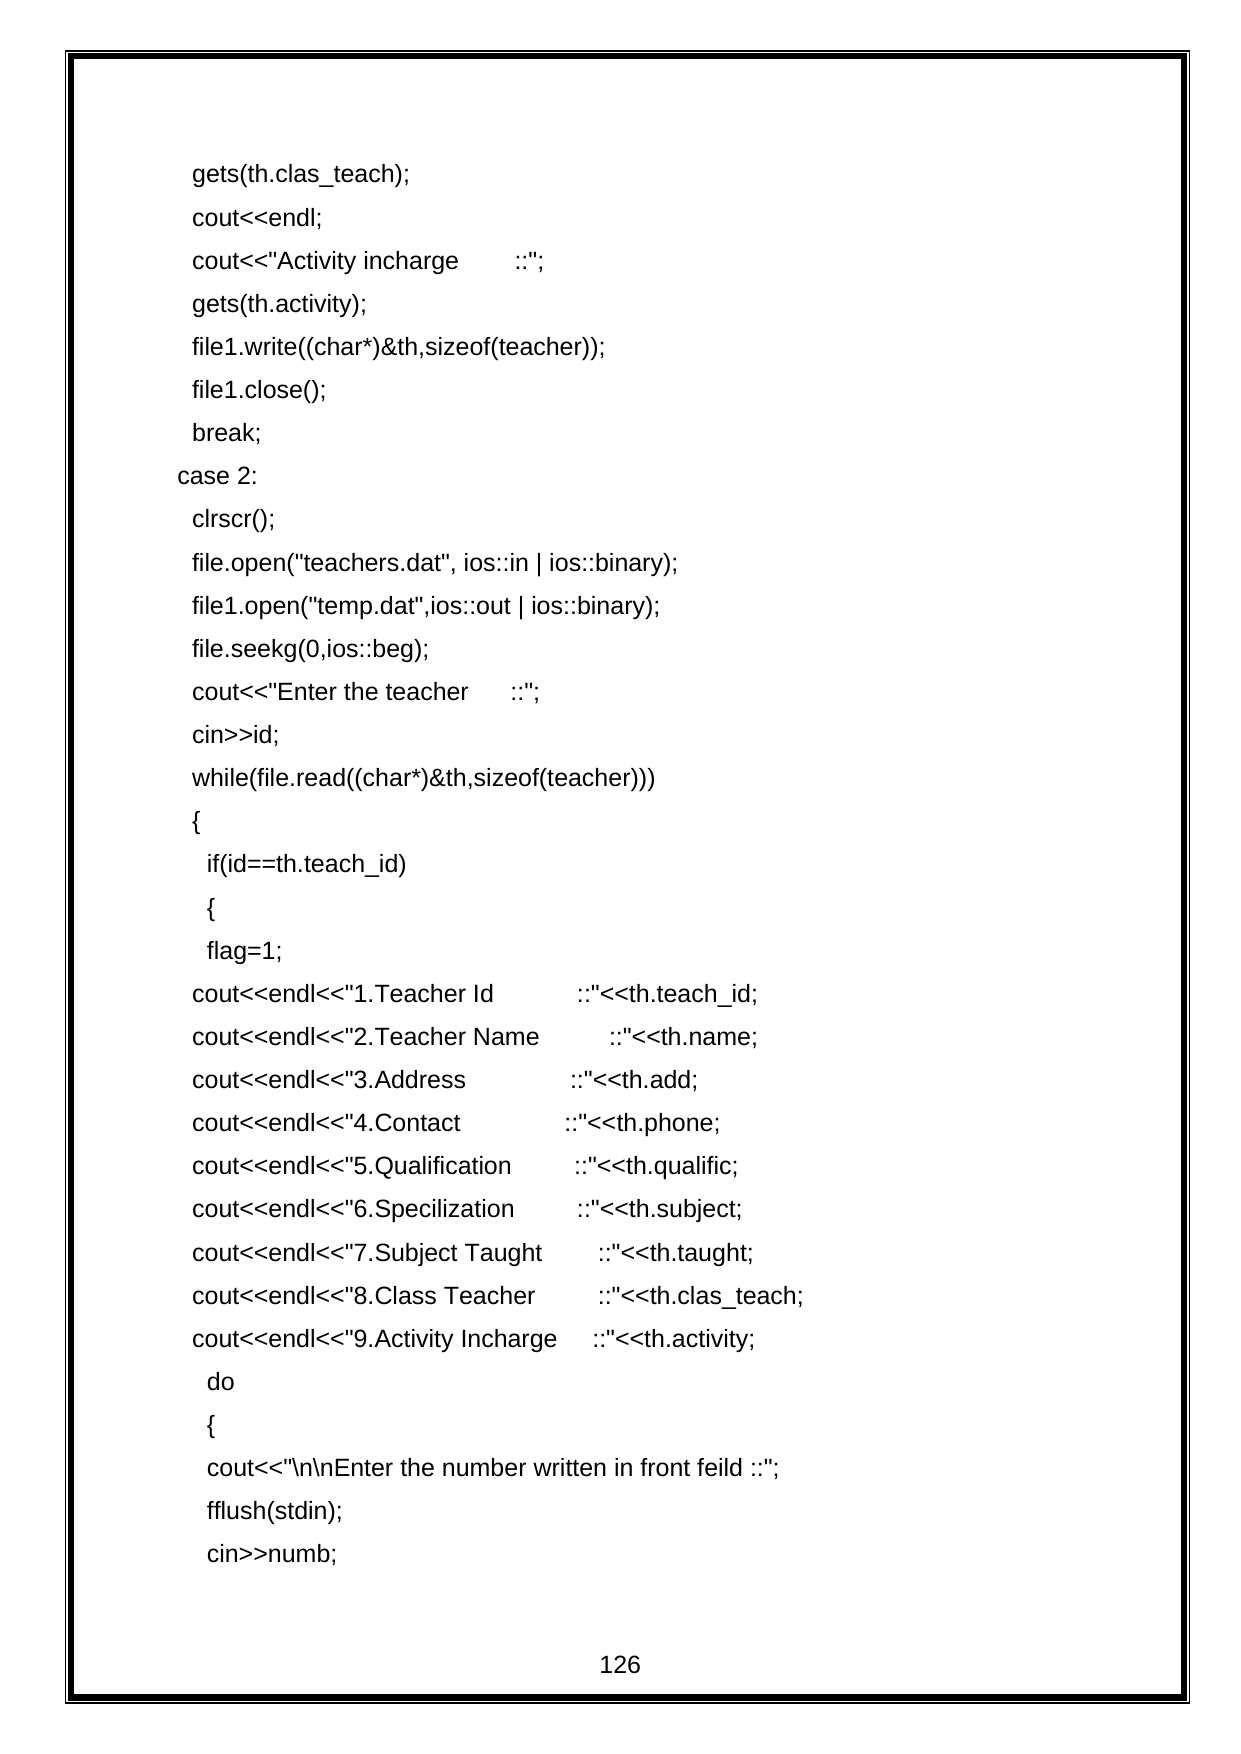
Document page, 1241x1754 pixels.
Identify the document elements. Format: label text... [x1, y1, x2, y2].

text flag=1; [177, 936, 1063, 964]
text cin>>id; [177, 720, 1063, 749]
text file.open("teachers.dat", ios::in | ios::binary); [177, 548, 1063, 576]
text cout<<endl<<"7.Subject Taught ::"<<th.taught; [177, 1238, 1063, 1266]
text cout<<"\n\nEnter the number written in front feild ::"; [177, 1453, 1063, 1482]
text if(id==th.teach_id) [177, 849, 1063, 878]
text file.seekg(0,ios::beg); [177, 634, 1063, 663]
text cout<<endl<<"5.Qualification ::"<<th.qualific; [177, 1151, 1063, 1180]
text break; [177, 418, 1063, 447]
text cout<<endl<<"3.Address ::"<<th.add; [177, 1065, 1063, 1094]
text case 2: [177, 461, 1063, 490]
text cout<<endl<<"4.Contact ::"<<th.phone; [177, 1108, 1063, 1137]
text file1.close(); [177, 375, 1063, 404]
text cout<<endl; [177, 203, 1063, 231]
text cout<<"Enter the teacher ::"; [177, 677, 1063, 706]
text cout<<"Activity incharge ::"; [177, 246, 1063, 274]
text file1.open("temp.dat",ios::out | ios::binary); [177, 591, 1063, 619]
text cout<<endl<<"1.Teacher Id ::"<<th.teach_id; [177, 979, 1063, 1008]
text do [177, 1367, 1063, 1396]
text clrscr(); [177, 504, 1063, 533]
text { [177, 1410, 1063, 1439]
text gets(th.clas_teach); [177, 159, 1063, 188]
text while(file.read((char*)&th,sizeof(teacher))) [177, 763, 1063, 792]
text gets(th.activity); [177, 289, 1063, 318]
text file1.write((char*)&th,sizeof(teacher)); [177, 332, 1063, 361]
text cout<<endl<<"8.Class Teacher ::"<<th.clas_teach; [177, 1281, 1063, 1309]
text cout<<endl<<"2.Teacher Name ::"<<th.name; [177, 1022, 1063, 1051]
text { [177, 893, 1063, 921]
text cin>>numb; [177, 1539, 1063, 1568]
text cout<<endl<<"9.Activity Incharge ::"<<th.activity; [177, 1324, 1063, 1353]
text { [177, 806, 1063, 835]
text fflush(stdin); [177, 1496, 1063, 1525]
text cout<<endl<<"6.Specilization ::"<<th.subject; [177, 1194, 1063, 1223]
